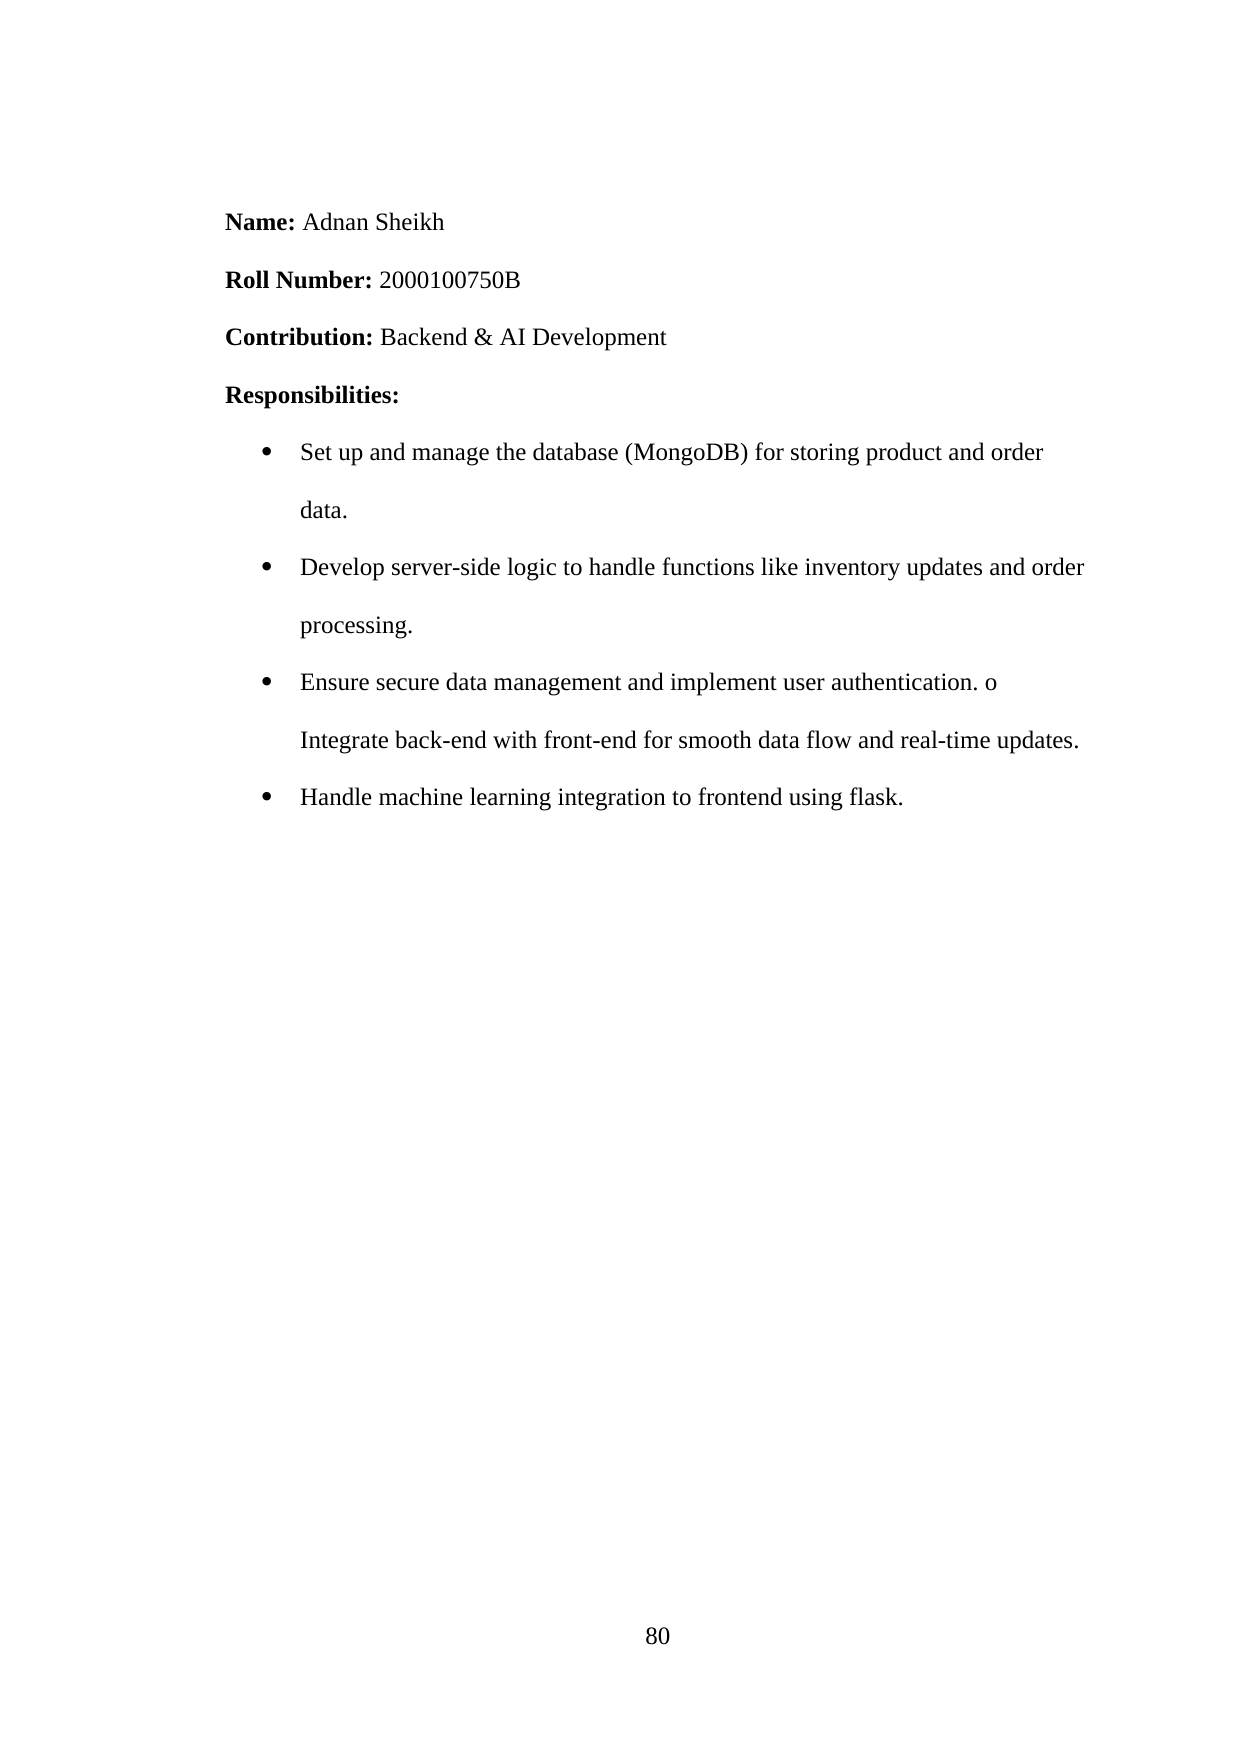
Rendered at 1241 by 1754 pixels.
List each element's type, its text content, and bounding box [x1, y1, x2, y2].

list Set up and manage the database (MongoDB) for storing product and order data. [262, 437, 1090, 524]
text Contribution: Backend & AI Development [225, 322, 1090, 351]
text Roll Number: 2000100750B [225, 265, 1090, 294]
list Handle machine learning integration to frontend using flask. [262, 782, 1090, 811]
list Ensure secure data management and implement user authentication. o Integrate back-end with front-end for smooth data flow and real-time updates. [262, 667, 1090, 754]
text Responsibilities: [225, 380, 1090, 409]
text Name: Adnan Sheikh [225, 207, 1090, 236]
list Develop server-side logic to handle functions like inventory updates and order processing. [262, 552, 1090, 639]
